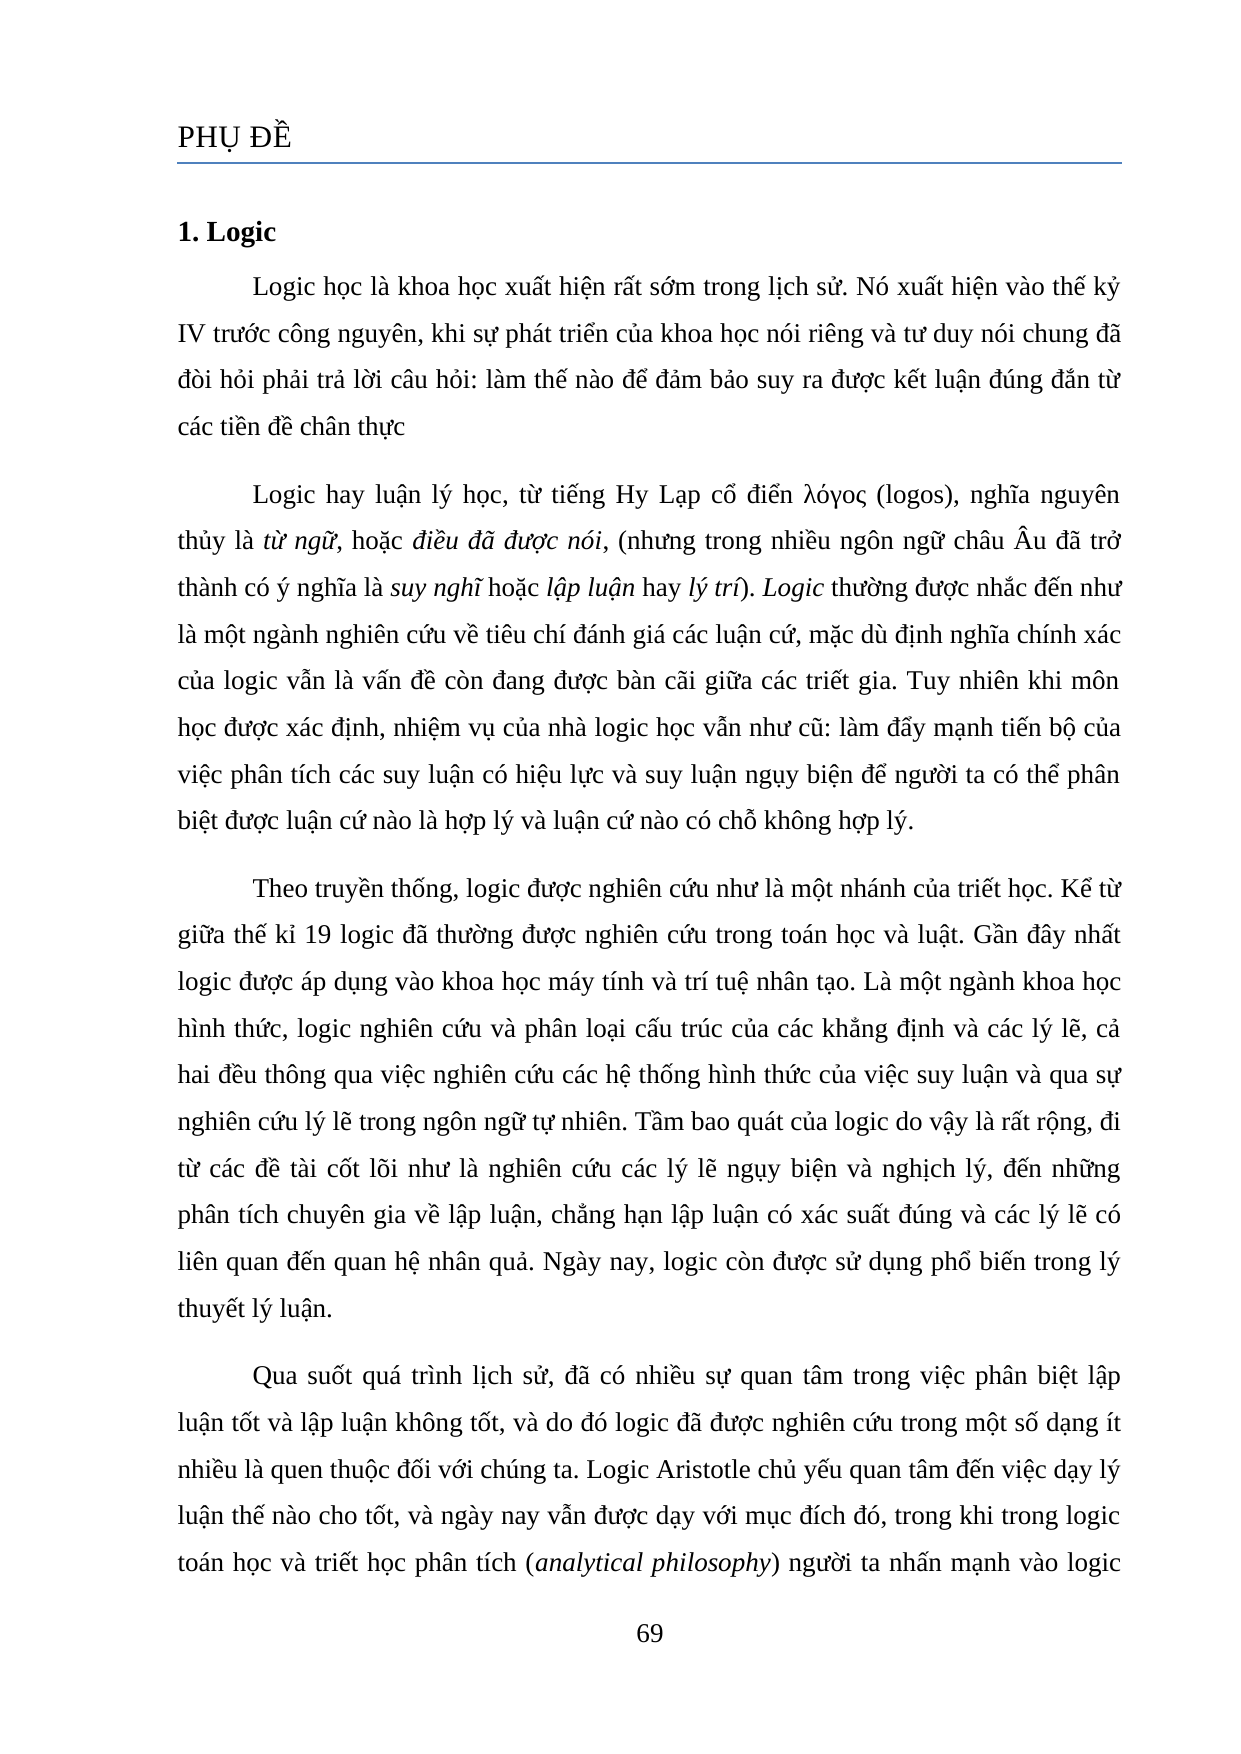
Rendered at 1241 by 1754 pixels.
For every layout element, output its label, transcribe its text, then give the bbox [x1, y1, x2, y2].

text Logic hay luận lý học, từ tiếng Hy Lạp cổ điển λόγος (logos), nghĩa nguyên thủy là từ ngữ, hoặc điều đã được nói, (nhưng trong nhiều ngôn ngữ châu Âu đã trở thành có ý nghĩa là suy nghĩ hoặc lập luận hay lý trí). Logic thường được nhắc đến như là một ngành nghiên cứu về tiêu chí đánh giá các luận cứ, mặc dù định nghĩa chính xác của logic vẫn là vấn đề còn đang được bàn cãi giữa các triết gia. Tuy nhiên khi môn học được xác định, nhiệm vụ của nhà logic học vẫn như cũ: làm đẩy mạnh tiến bộ của việc phân tích các suy luận có hiệu lực và suy luận ngụy biện để người ta có thể phân biệt được luận cứ nào là hợp lý và luận cứ nào có chỗ không hợp lý. [177, 478, 1122, 836]
text Logic học là khoa học xuất hiện rất sớm trong lịch sử. Nó xuất hiện vào thế kỷ IV trước công nguyên, khi sự phát triển của khoa học nói riêng và tư duy nói chung đã đòi hỏi phải trả lời câu hỏi: làm thế nào để đảm bảo suy ra được kết luận đúng đắn từ các tiền đề chân thực [177, 270, 1122, 441]
title PHỤ ĐỀ [177, 118, 1122, 162]
subtitle 1. Logic [177, 214, 1122, 247]
text Theo truyền thống, logic được nghiên cứu như là một nhánh của triết học. Kể từ giữa thế kỉ 19 logic đã thường được nghiên cứu trong toán học và luật. Gần đây nhất logic được áp dụng vào khoa học máy tính và trí tuệ nhân tạo. Là một ngành khoa học hình thức, logic nghiên cứu và phân loại cấu trúc của các khẳng định và các lý lẽ, cả hai đều thông qua việc nghiên cứu các hệ thống hình thức của việc suy luận và qua sự nghiên cứu lý lẽ trong ngôn ngữ tự nhiên. Tầm bao quát của logic do vậy là rất rộng, đi từ các đề tài cốt lõi như là nghiên cứu các lý lẽ ngụy biện và nghịch lý, đến những phân tích chuyên gia về lập luận, chẳng hạn lập luận có xác suất đúng và các lý lẽ có liên quan đến quan hệ nhân quả. Ngày nay, logic còn được sử dụng phổ biến trong lý thuyết lý luận. [177, 872, 1122, 1323]
